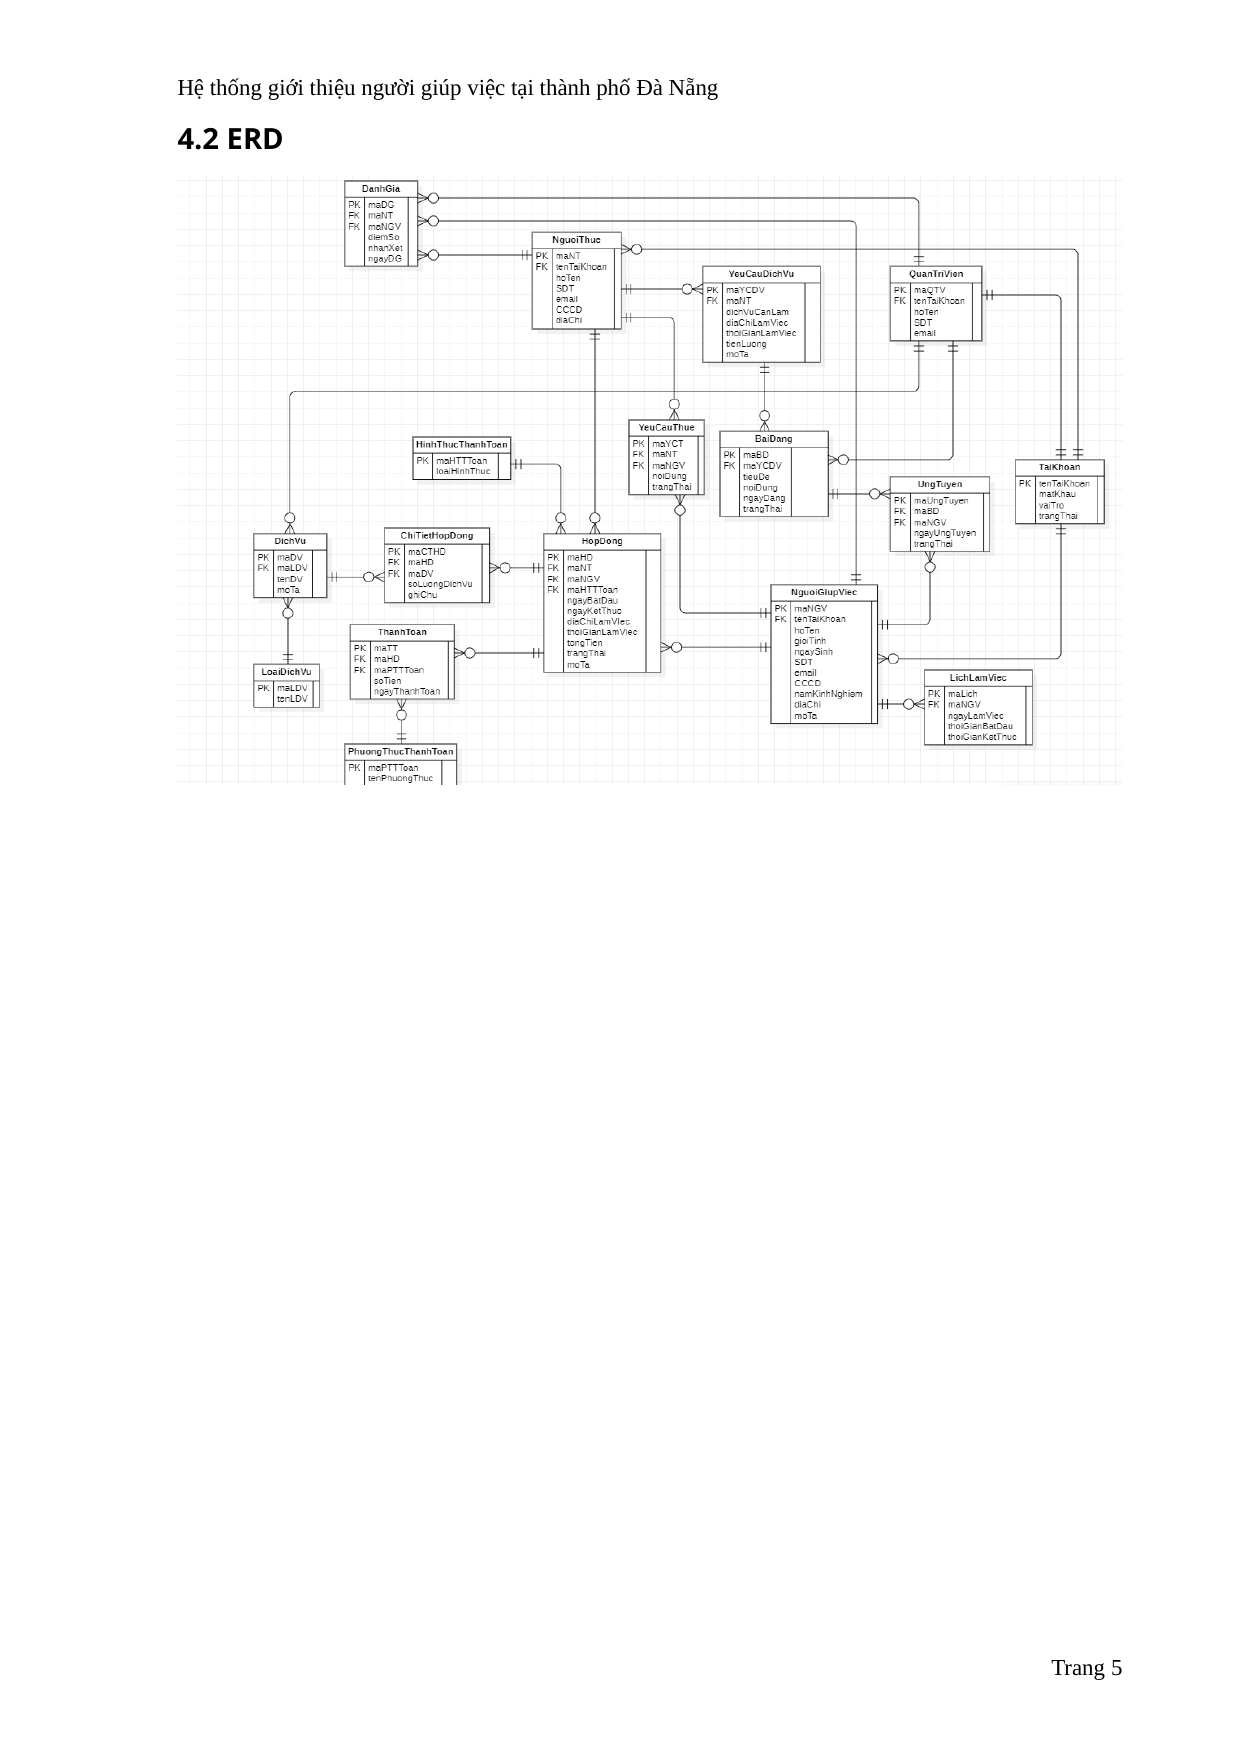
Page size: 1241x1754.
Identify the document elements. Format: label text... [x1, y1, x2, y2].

subtitle 4.2 ERD [177, 118, 1122, 158]
picture [177, 176, 1123, 785]
